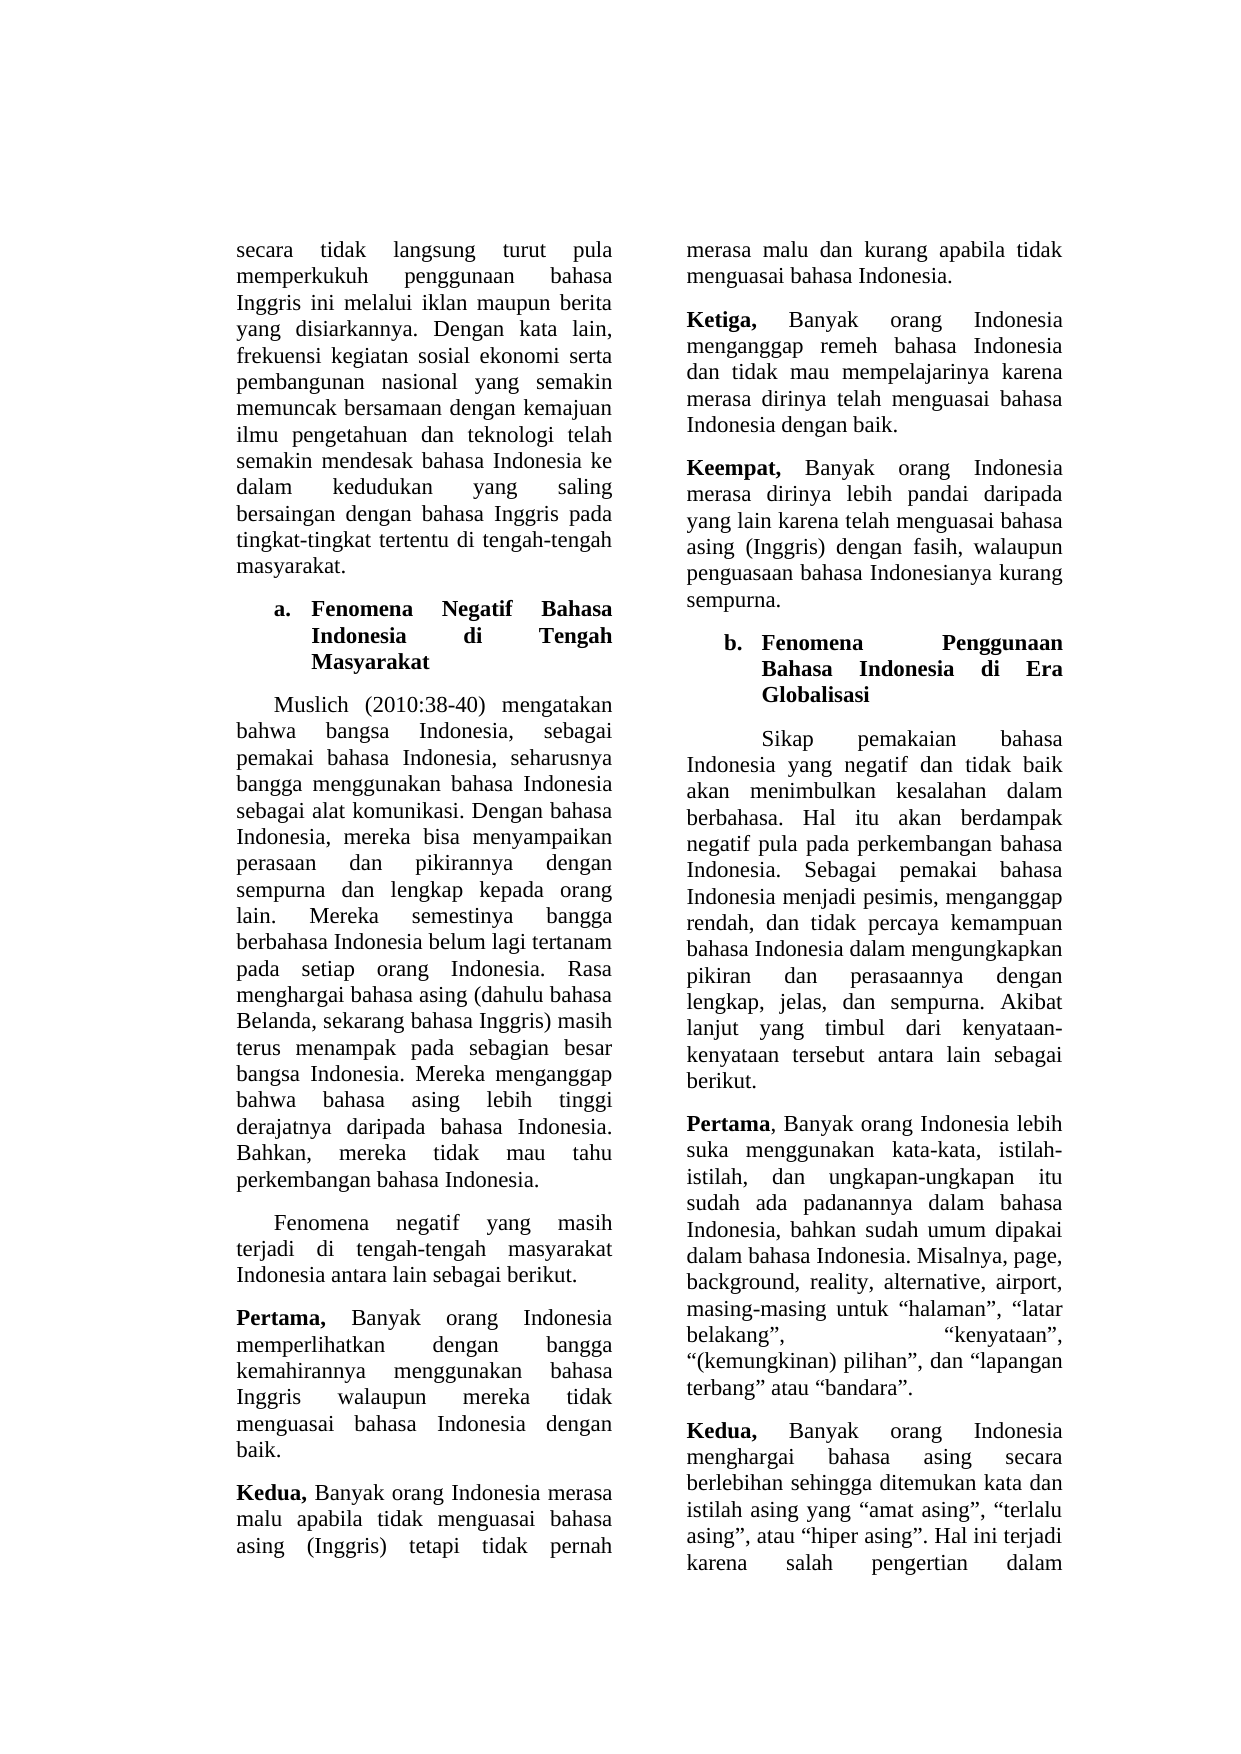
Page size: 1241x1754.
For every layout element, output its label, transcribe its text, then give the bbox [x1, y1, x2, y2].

text Fenomena negatif yang masih terjadi di tengah-tengah masyarakat Indonesia antara lain sebagai berikut. [236, 1209, 613, 1288]
text Sikap pemakaian bahasa Indonesia yang negatif dan tidak baik akan menimbulkan kesalahan dalam berbahasa. Hal itu akan berdampak negatif pula pada perkembangan bahasa Indonesia. Sebagai pemakai bahasa Indonesia menjadi pesimis, menganggap rendah, dan tidak percaya kemampuan bahasa Indonesia dalam mengungkapkan pikiran dan perasaannya dengan lengkap, jelas, dan sempurna. Akibat lanjut yang timbul dari kenyataan-kenyataan tersebut antara lain sebagai berikut. [686, 724, 1063, 1093]
text Ketiga, Banyak orang Indonesia menganggap remeh bahasa Indonesia dan tidak mau mempelajarinya karena merasa dirinya telah menguasai bahasa Indonesia dengan baik. [686, 306, 1063, 437]
list Fenomena Negatif Bahasa Indonesia di Tengah Masyarakat [274, 596, 613, 674]
text Kedua, Banyak orang Indonesia merasa malu apabila tidak menguasai bahasa asing (Inggris) tetapi tidak pernah merasa malu dan kurang apabila tidak menguasai bahasa Indonesia. [686, 236, 1063, 289]
text Pertama, Banyak orang Indonesia memperlihatkan dengan bangga kemahirannya menggunakan bahasa Inggris walaupun mereka tidak menguasai bahasa Indonesia dengan baik. [236, 1304, 613, 1462]
text Kedua, Banyak orang Indonesia merasa malu apabila tidak menguasai bahasa asing (Inggris) tetapi tidak pernah merasa malu dan kurang apabila tidak menguasai bahasa Indonesia. [236, 1479, 613, 1558]
text Pertama, Banyak orang Indonesia lebih suka menggunakan kata-kata, istilah-istilah, dan ungkapan-ungkapan itu sudah ada padanannya dalam bahasa Indonesia, bahkan sudah umum dipakai dalam bahasa Indonesia. Misalnya, page, background, reality, alternative, airport, masing-masing untuk “halaman”, “latar belakang”, “kenyataan”, “(kemungkinan) pilihan”, dan “lapangan terbang” atau “bandara”. [686, 1110, 1063, 1400]
list Fenomena Penggunaan Bahasa Indonesia di Era Globalisasi [724, 629, 1063, 708]
text Keempat, Banyak orang Indonesia merasa dirinya lebih pandai daripada yang lain karena telah menguasai bahasa asing (Inggris) dengan fasih, walaupun penguasaan bahasa Indonesianya kurang sempurna. [686, 454, 1063, 612]
text Muslich (2010:38-40) mengatakan bahwa bangsa Indonesia, sebagai pemakai bahasa Indonesia, seharusnya bangga menggunakan bahasa Indonesia sebagai alat komunikasi. Dengan bahasa Indonesia, mereka bisa menyampaikan perasaan dan pikirannya dengan sempurna dan lengkap kepada orang lain. Mereka semestinya bangga berbahasa Indonesia belum lagi tertanam pada setiap orang Indonesia. Rasa menghargai bahasa asing (dahulu bahasa Belanda, sekarang bahasa Inggris) masih terus menampak pada sebagian besar bangsa Indonesia. Mereka menganggap bahwa bahasa asing lebih tinggi derajatnya daripada bahasa Indonesia. Bahkan, mereka tidak mau tahu perkembangan bahasa Indonesia. [236, 691, 613, 1192]
